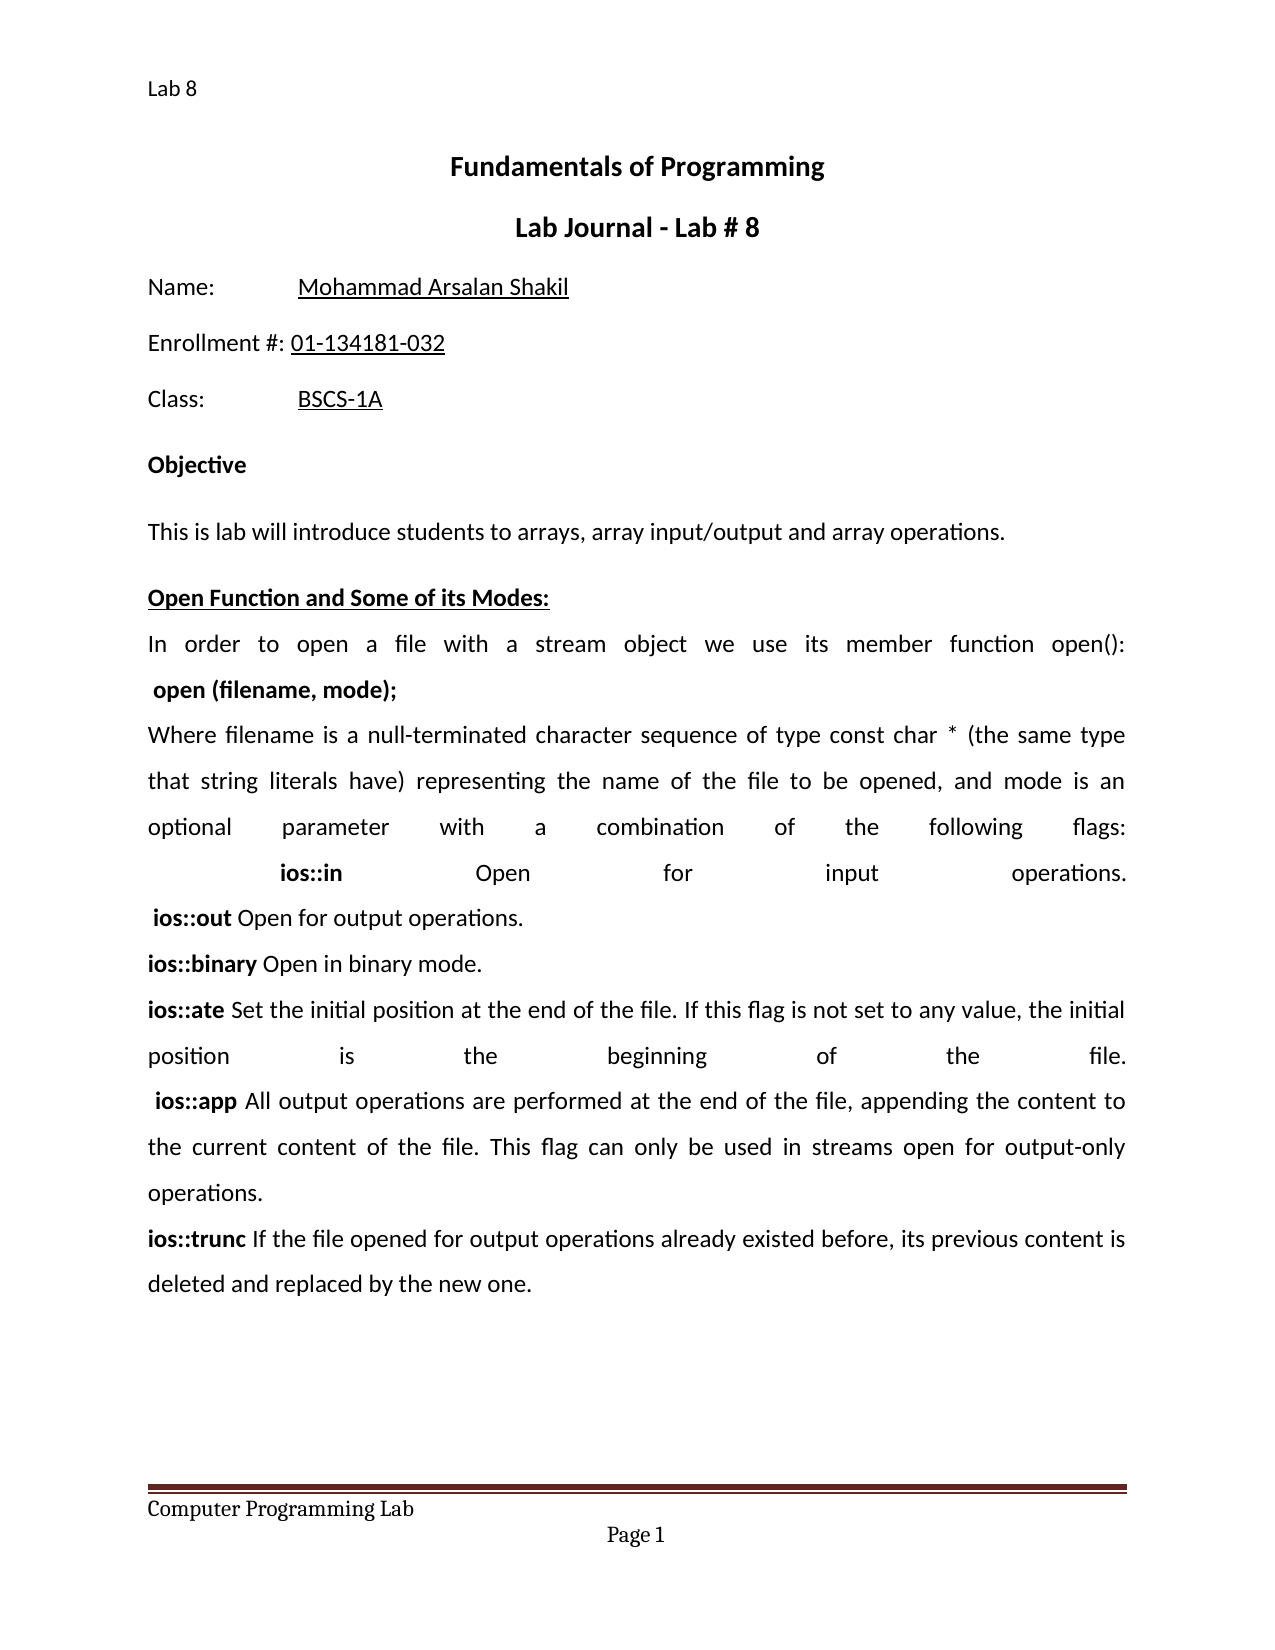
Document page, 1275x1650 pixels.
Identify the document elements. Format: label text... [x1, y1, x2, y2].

text Fundamentals of Programming [148, 148, 1127, 183]
text Objective [148, 449, 1127, 480]
text This is lab will introduce students to arrays, array input/output and array operations. [148, 516, 1127, 546]
text Class: BSCS-1A [148, 383, 1127, 413]
text In order to open a file with a stream object we use its member function open(): open (filename, mode); [148, 628, 1127, 704]
text ios::binary Open in binary mode. [148, 948, 1127, 979]
text Open Function and Some of its Modes: [148, 582, 1127, 613]
text Name: Mohammad Arsalan Shakil [148, 271, 1127, 302]
text Lab Journal - Lab # 8 [148, 209, 1127, 245]
text Where filename is a null-terminated character sequence of type const char * (the same type that string literals have) representing the name of the file to be opened, and mode is an optional parameter with a combination of the following flags: ios::in Open for input operations. ios::out Open for output operations. [148, 720, 1127, 933]
text Enrollment #: 01-134181-032 [148, 327, 1127, 357]
text ios::ate Set the initial position at the end of the file. If this flag is not set to any value, the initial position is the beginning of the file. ios::app All output operations are performed at the end of the file, appending the content to the current content of the file. This flag can only be used in streams open for output-only operations. [148, 994, 1127, 1207]
text ios::trunc If the file opened for output operations already existed before, its previous content is deleted and replaced by the new one. [148, 1223, 1127, 1299]
